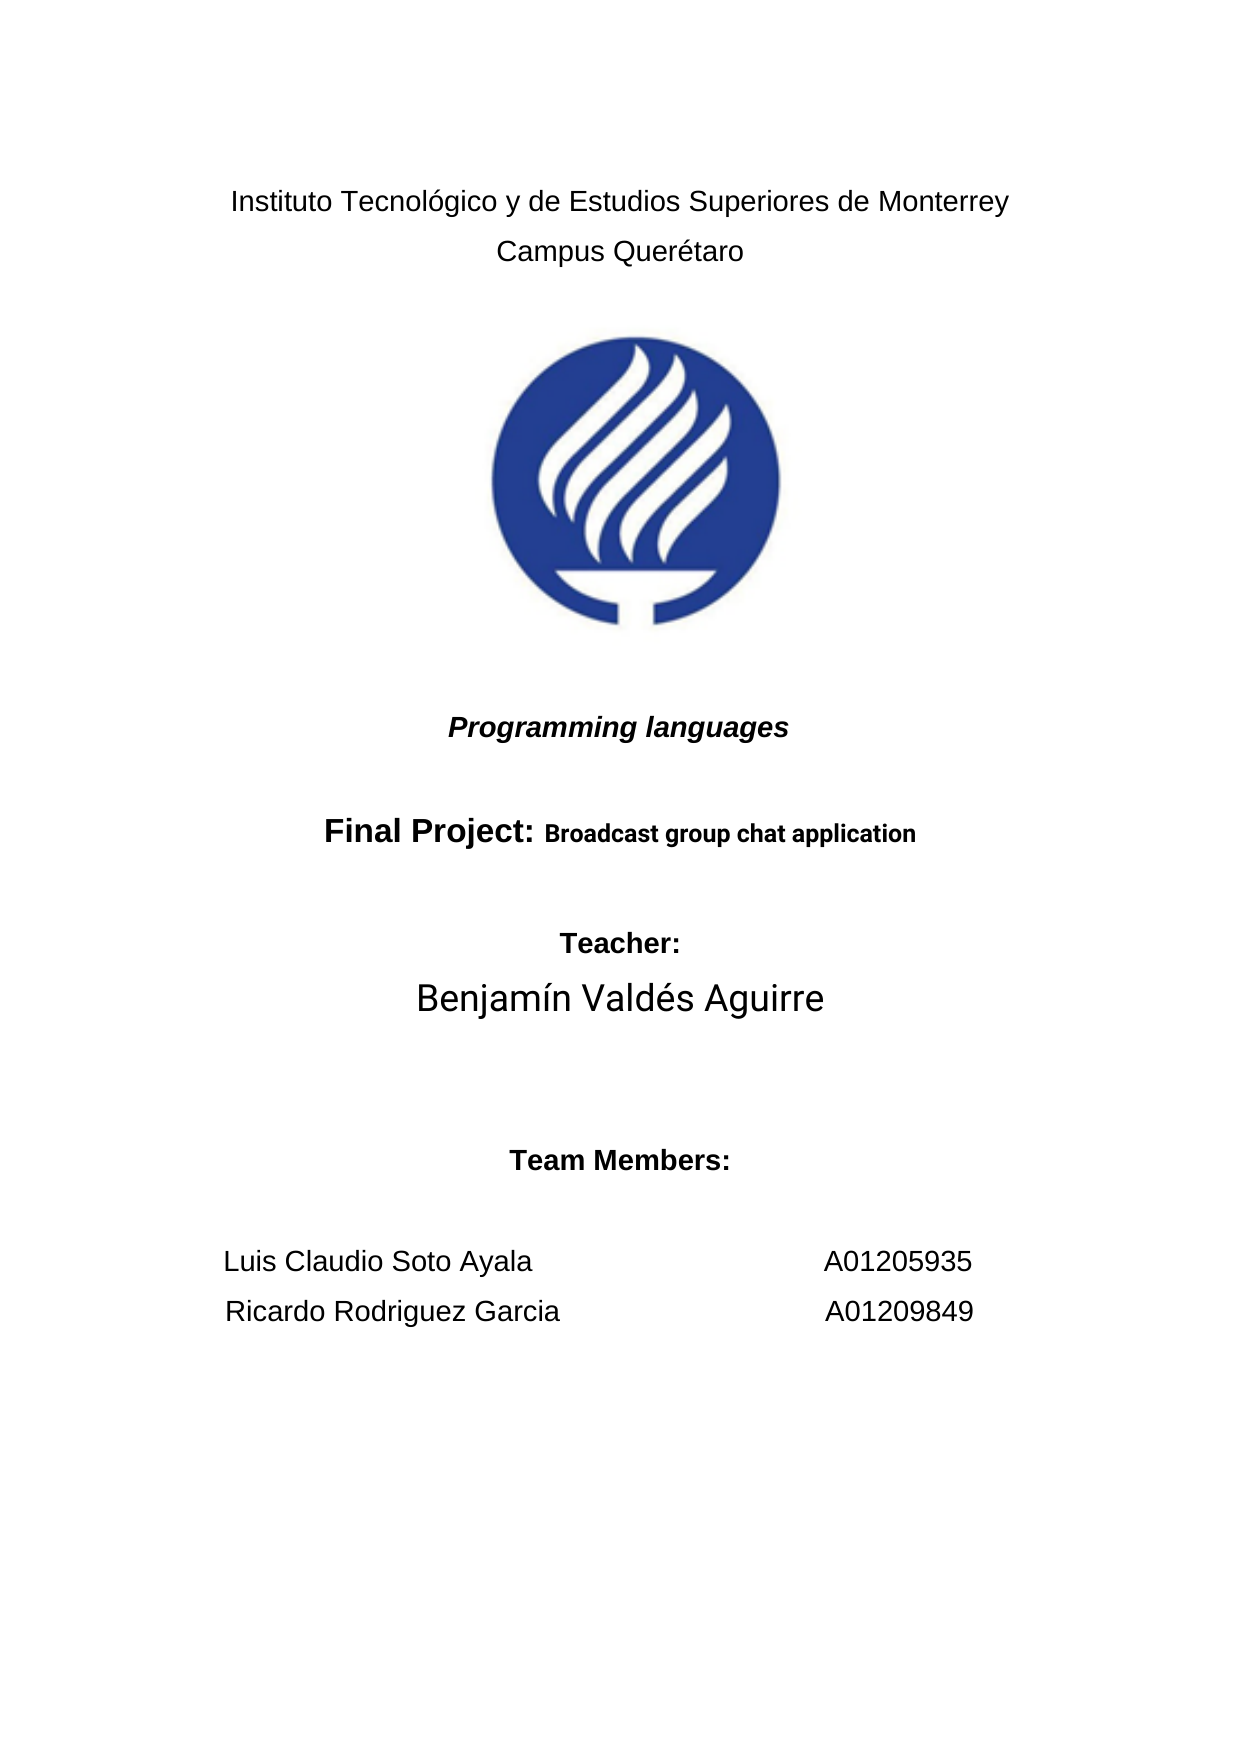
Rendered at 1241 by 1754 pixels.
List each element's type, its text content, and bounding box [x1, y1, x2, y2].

picture [459, 302, 815, 659]
text Campus Querétaro [150, 234, 1090, 267]
text Team Members: [150, 1143, 1090, 1177]
text Benjamín Valdés Aguirre [150, 977, 1090, 1021]
text Instituto Tecnológico y de Estudios Superiores de Monterrey [150, 184, 1090, 217]
text Final Project: Broadcast group chat application [150, 811, 1090, 849]
text Ricardo Rodriguez Garcia A01209849 [150, 1294, 1090, 1328]
text Teacher: [150, 926, 1090, 960]
text Luis Claudio Soto Ayala A01205935 [150, 1244, 1090, 1277]
